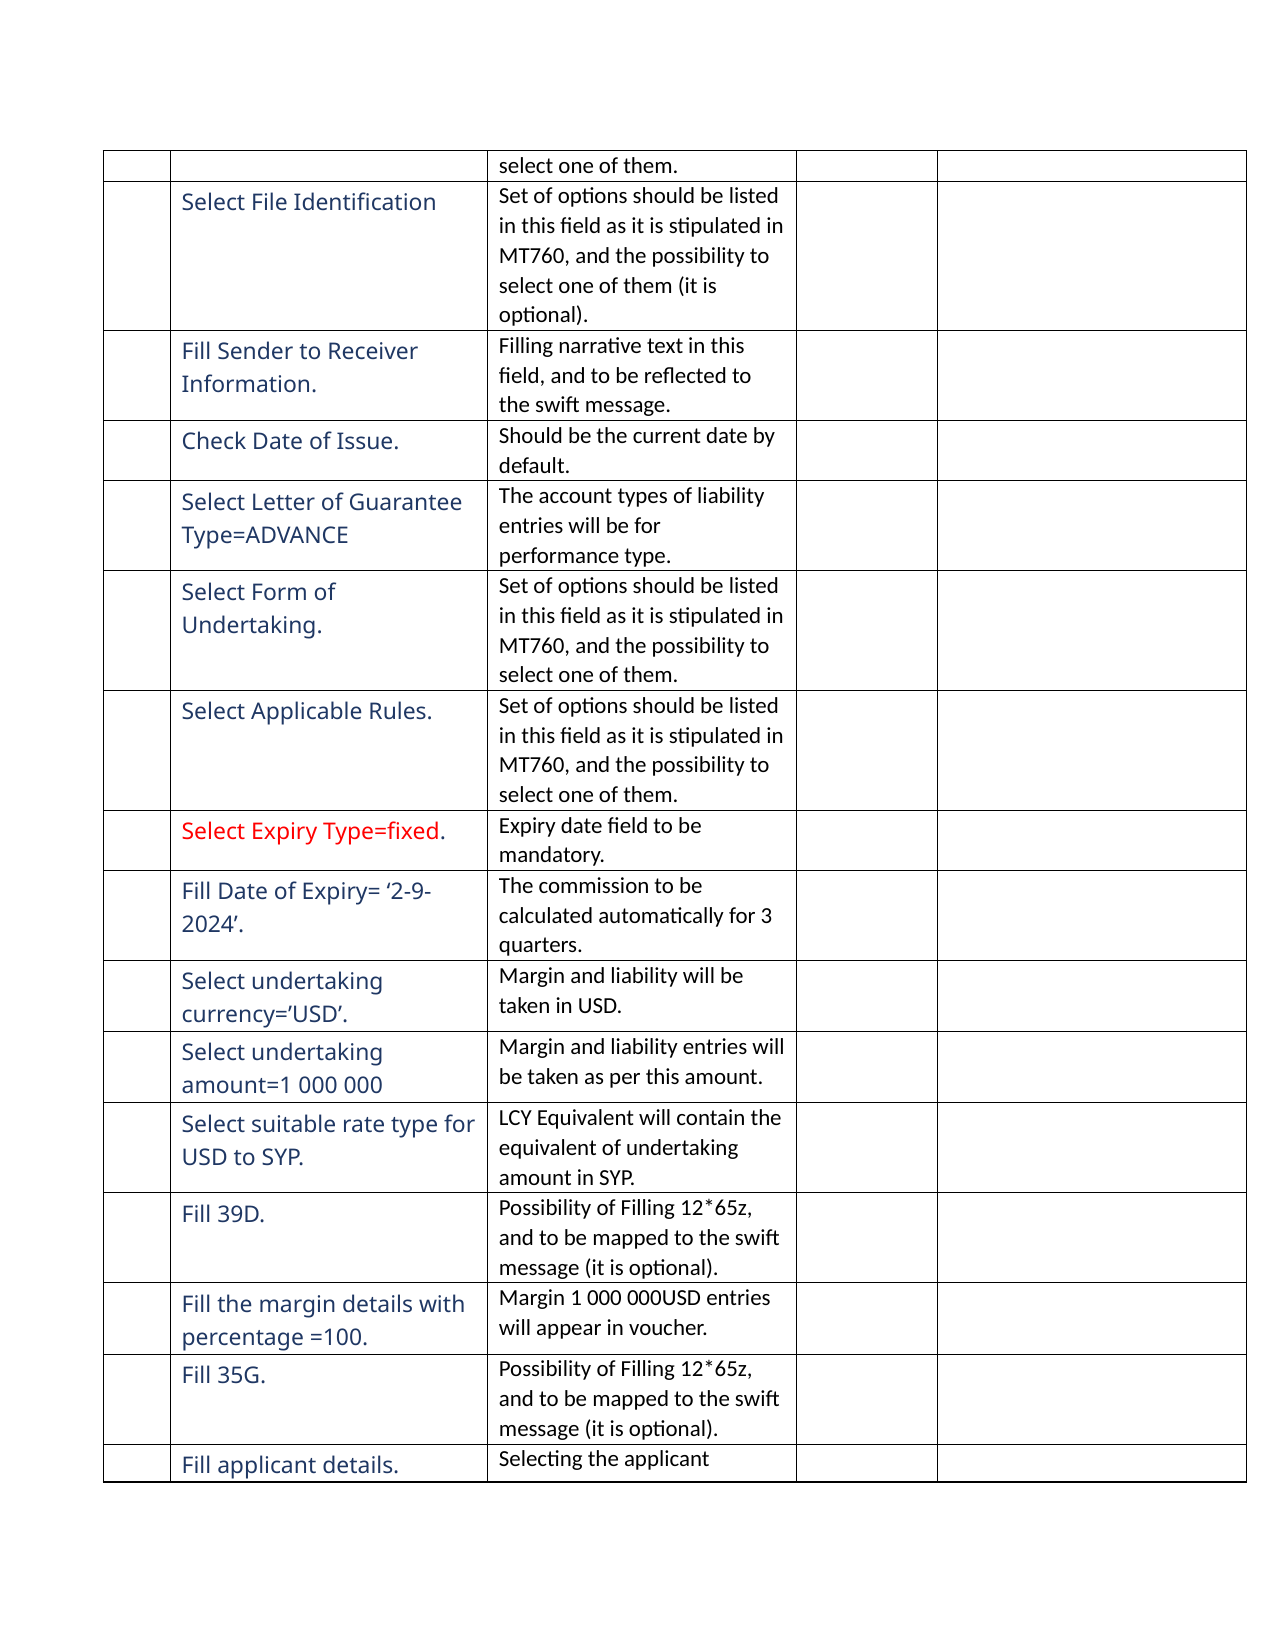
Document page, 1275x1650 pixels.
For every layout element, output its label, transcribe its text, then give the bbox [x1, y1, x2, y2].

table_cell [104, 961, 170, 1031]
table_cell Possibility of Filling 12*65z, and to be mapped to the swift message (it is optional). [488, 1193, 796, 1282]
table_cell [104, 1283, 170, 1353]
table_cell [104, 331, 170, 420]
table_cell [938, 1445, 1246, 1481]
table_cell [797, 331, 937, 420]
table_cell [104, 811, 170, 870]
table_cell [171, 1445, 487, 1481]
table_cell [104, 1193, 170, 1282]
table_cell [171, 151, 487, 181]
table_cell [938, 421, 1246, 480]
table_cell [797, 421, 937, 480]
table_cell [797, 691, 937, 810]
table_cell [797, 1032, 937, 1102]
table_cell [797, 571, 937, 690]
table_cell Select File Identification [171, 182, 487, 330]
table_cell [797, 182, 937, 330]
table_cell [797, 871, 937, 960]
table_cell [938, 691, 1246, 810]
table_cell [797, 481, 937, 570]
table_cell [104, 421, 170, 480]
table_cell [797, 961, 937, 1031]
table_cell [938, 811, 1246, 870]
table_cell [938, 1032, 1246, 1102]
table_cell [938, 571, 1246, 690]
table_cell [938, 1283, 1246, 1353]
table_cell [938, 151, 1246, 181]
table_cell [797, 1193, 937, 1282]
table_cell [938, 1355, 1246, 1443]
table_cell [797, 1103, 937, 1192]
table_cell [488, 1445, 796, 1481]
table_cell [104, 571, 170, 690]
table_cell [104, 151, 170, 181]
table_cell [104, 481, 170, 570]
table_cell Fill Sender to Receiver Information. [171, 331, 487, 420]
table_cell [488, 151, 796, 181]
table_cell Margin and liability will be taken in USD. [488, 961, 796, 1031]
table_cell Expiry date field to be mandatory. [488, 811, 796, 870]
table_cell [104, 1355, 170, 1443]
table_cell [938, 481, 1246, 570]
table_cell Set of options should be listed in this field as it is stipulated in MT760, and the possibility to select one of them. [488, 691, 796, 810]
table_cell [938, 331, 1246, 420]
table_cell The account types of liability entries will be for performance type. [488, 481, 796, 570]
table_cell LCY Equivalent will contain the equivalent of undertaking amount in SYP. [488, 1103, 796, 1192]
table_cell [104, 1103, 170, 1192]
table_cell Select Expiry Type=fixed. [171, 811, 487, 870]
table_cell Select Letter of Guarantee Type=ADVANCE [171, 481, 487, 570]
table_cell The commission to be calculated automatically for 3 quarters. [488, 871, 796, 960]
table_cell [104, 182, 170, 330]
table_cell Select undertaking currency=’USD’. [171, 961, 487, 1031]
table_cell Select Applicable Rules. [171, 691, 487, 810]
table_cell Fill 35G. [171, 1355, 487, 1443]
table_cell [797, 1445, 937, 1481]
table_cell Should be the current date by default. [488, 421, 796, 480]
table_cell [797, 151, 937, 181]
table_cell [797, 1355, 937, 1443]
table_cell [104, 691, 170, 810]
table_cell [938, 1103, 1246, 1192]
table_cell [938, 182, 1246, 330]
table_cell Select suitable rate type for USD to SYP. [171, 1103, 487, 1192]
table_cell Margin 1 000 000USD entries will appear in voucher. [488, 1283, 796, 1353]
table_cell [797, 1283, 937, 1353]
table_cell Select Form of Undertaking. [171, 571, 487, 690]
table_cell Select undertaking amount=1 000 000 [171, 1032, 487, 1102]
table_cell [938, 961, 1246, 1031]
table_cell [104, 871, 170, 960]
table_cell [104, 1445, 170, 1481]
table_cell Fill the margin details with percentage =100. [171, 1283, 487, 1353]
table_cell Check Date of Issue. [171, 421, 487, 480]
table_cell [797, 811, 937, 870]
table_cell Set of options should be listed in this field as it is stipulated in MT760, and the possibility to select one of them (it is optional). [488, 182, 796, 330]
table_cell Possibility of Filling 12*65z, and to be mapped to the swift message (it is optional). [488, 1355, 796, 1443]
table_cell Fill Date of Expiry= ‘2-9-2024’. [171, 871, 487, 960]
table_cell [104, 1032, 170, 1102]
table_cell Set of options should be listed in this field as it is stipulated in MT760, and the possibility to select one of them. [488, 571, 796, 690]
table_cell Margin and liability entries will be taken as per this amount. [488, 1032, 796, 1102]
table_cell Filling narrative text in this field, and to be reflected to the swift message. [488, 331, 796, 420]
table_cell [938, 1193, 1246, 1282]
table_cell [938, 871, 1246, 960]
table_cell Fill 39D. [171, 1193, 487, 1282]
